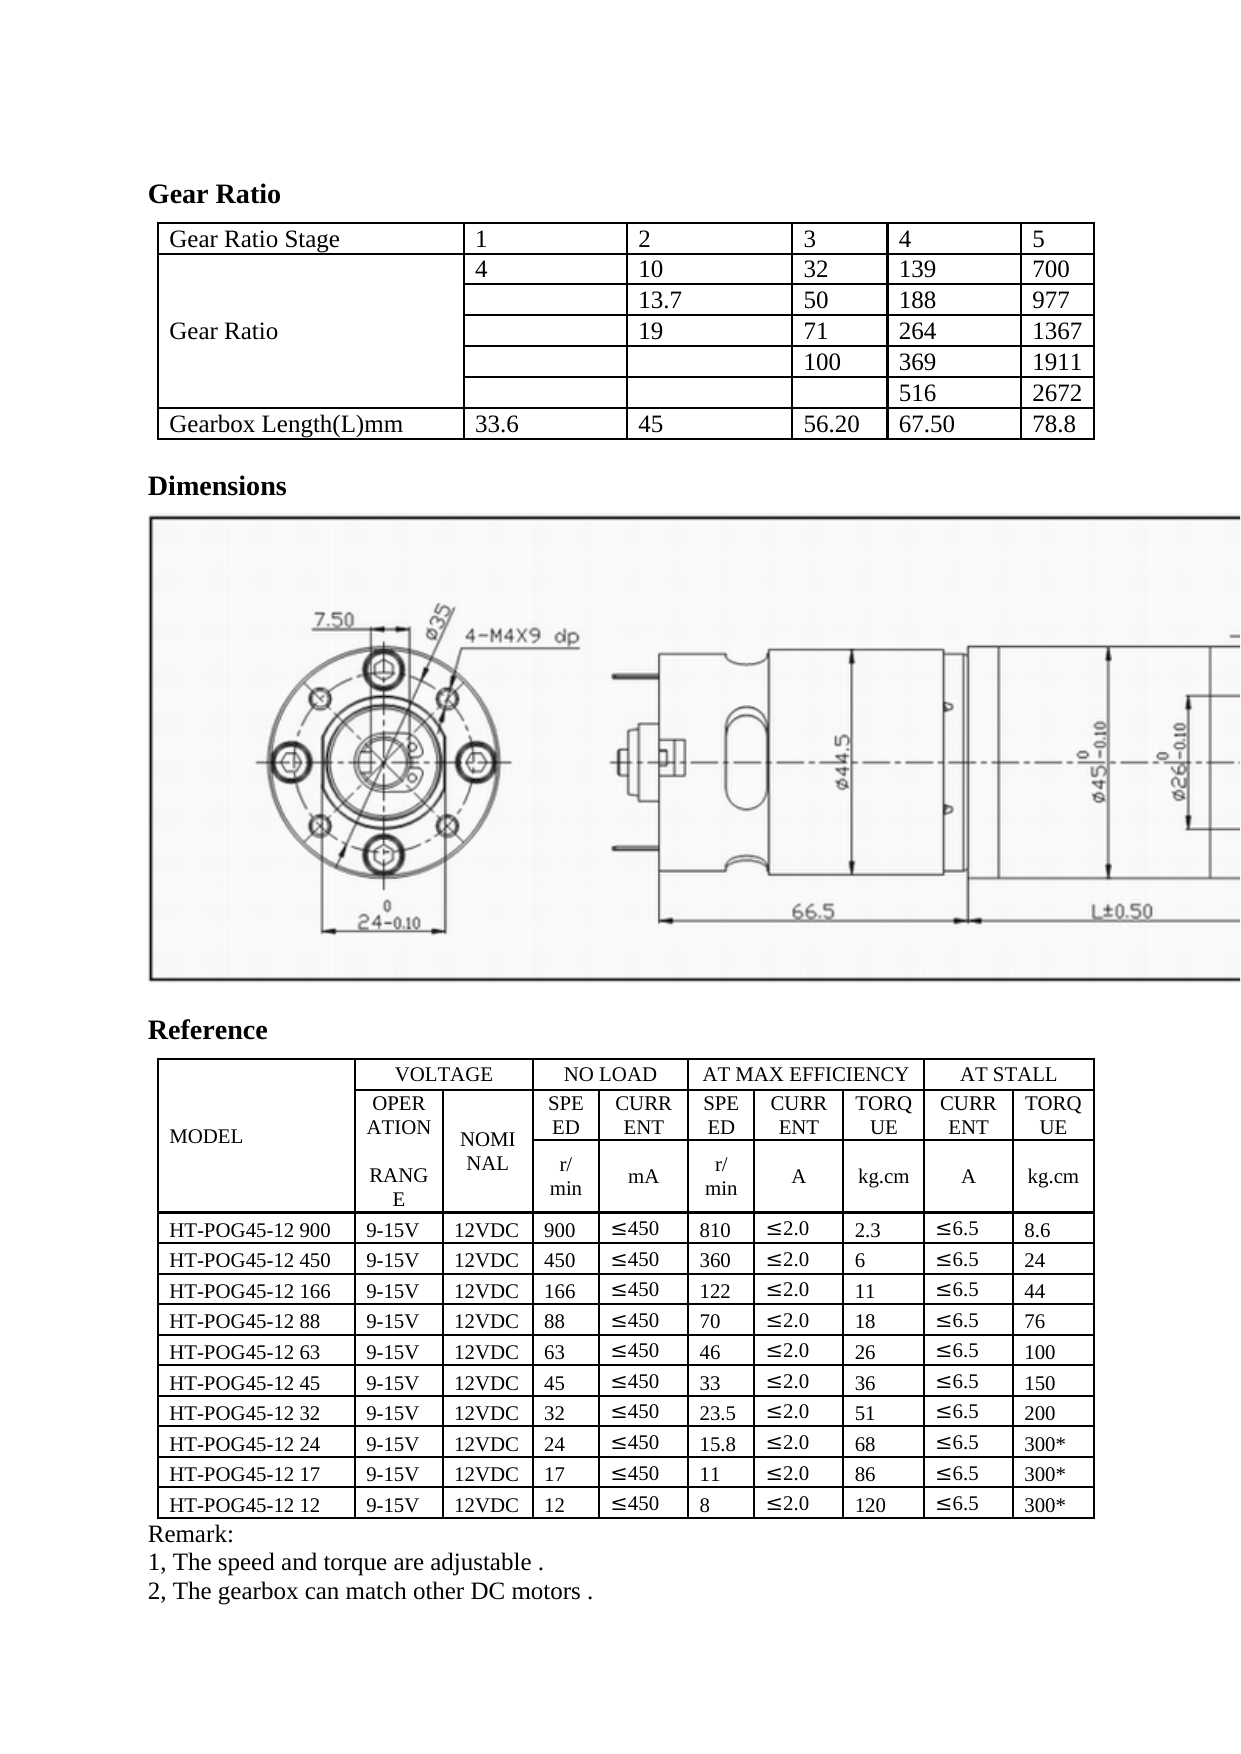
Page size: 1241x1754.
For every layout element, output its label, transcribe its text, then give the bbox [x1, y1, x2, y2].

table_cell CURRENT [925, 1091, 1012, 1139]
table_cell [628, 347, 791, 376]
table_cell 100 [1014, 1336, 1093, 1364]
table_cell 44 [1014, 1275, 1093, 1303]
table_cell 9-15V [356, 1458, 442, 1486]
table_cell NOMINAL [444, 1091, 532, 1211]
table_cell Gear Ratio [159, 255, 463, 407]
table_cell [793, 378, 886, 407]
table_cell 9-15V [356, 1244, 442, 1272]
table_header VOLTAGE [356, 1060, 532, 1089]
text Reference [148, 1013, 1093, 1045]
table_cell 68 [844, 1427, 923, 1456]
table_cell [628, 378, 791, 407]
table_cell ≤2.0 [755, 1244, 842, 1272]
table_cell 26 [844, 1336, 923, 1364]
table_cell 63 [534, 1336, 598, 1364]
table_cell HT-POG45-12 32 [159, 1397, 354, 1425]
table_cell 12VDC [444, 1458, 532, 1486]
table_cell 12VDC [444, 1336, 532, 1364]
table_cell 32 [793, 255, 886, 283]
table_cell SPEED [689, 1091, 753, 1139]
table_cell HT-POG45-12 900 [159, 1214, 354, 1242]
table_cell HT-POG45-12 88 [159, 1305, 354, 1333]
table_cell 1911 [1022, 347, 1093, 376]
table_cell ≤6.5 [925, 1244, 1012, 1272]
table_cell 139 [889, 255, 1020, 283]
table_header 2 [628, 224, 791, 252]
table_cell 264 [889, 316, 1020, 345]
table_cell TORQUE [1014, 1091, 1093, 1139]
table_cell [465, 378, 626, 407]
table_cell 23.5 [689, 1397, 753, 1425]
table_cell 11 [689, 1458, 753, 1486]
table_cell 150 [1014, 1366, 1093, 1394]
table_cell 120 [844, 1488, 923, 1517]
table_cell r/min [534, 1141, 598, 1211]
table_header AT STALL [925, 1060, 1093, 1089]
table_header 5 [1022, 224, 1093, 252]
table_cell 12VDC [444, 1488, 532, 1517]
table_cell 15.8 [689, 1427, 753, 1456]
table_cell HT-POG45-12 24 [159, 1427, 354, 1456]
table_cell 51 [844, 1397, 923, 1425]
table_cell ≤2.0 [755, 1275, 842, 1303]
table_cell HT-POG45-12 45 [159, 1366, 354, 1394]
table_cell ≤2.0 [755, 1366, 842, 1394]
table_cell ≤6.5 [925, 1366, 1012, 1394]
table_cell 56.20 [793, 409, 886, 437]
table_cell 12VDC [444, 1214, 532, 1242]
table_cell 86 [844, 1458, 923, 1486]
table_cell ≤6.5 [925, 1336, 1012, 1364]
table_cell A [925, 1141, 1012, 1211]
table_header MODEL [159, 1060, 354, 1211]
table_cell ≤450 [600, 1366, 687, 1394]
table_cell 12VDC [444, 1427, 532, 1456]
table_cell 700 [1022, 255, 1093, 283]
table_cell ≤6.5 [925, 1275, 1012, 1303]
table_cell 12 [534, 1488, 598, 1517]
table_cell 11 [844, 1275, 923, 1303]
table_cell 9-15V [356, 1214, 442, 1242]
table_cell 67.50 [889, 409, 1020, 437]
table_cell 33 [689, 1366, 753, 1394]
table_cell 100 [793, 347, 886, 376]
table_cell 810 [689, 1214, 753, 1242]
table_cell 12VDC [444, 1366, 532, 1394]
table_header AT MAX EFFICIENCY [689, 1060, 923, 1089]
table_cell 45 [534, 1366, 598, 1394]
table_cell ≤2.0 [755, 1305, 842, 1333]
table_cell mA [600, 1141, 687, 1211]
table_cell 6 [844, 1244, 923, 1272]
table_cell 200 [1014, 1397, 1093, 1425]
table_cell ≤450 [600, 1336, 687, 1364]
table_cell 9-15V [356, 1305, 442, 1333]
table_cell 12VDC [444, 1275, 532, 1303]
table_cell 188 [889, 285, 1020, 314]
table_cell ≤6.5 [925, 1397, 1012, 1425]
table_cell ≤450 [600, 1458, 687, 1486]
table_cell 70 [689, 1305, 753, 1333]
table_cell 19 [628, 316, 791, 345]
table_cell 36 [844, 1366, 923, 1394]
table_cell 24 [534, 1427, 598, 1456]
table_cell ≤2.0 [755, 1336, 842, 1364]
table_cell 300* [1014, 1427, 1093, 1456]
table_cell 977 [1022, 285, 1093, 314]
table_cell ≤6.5 [925, 1488, 1012, 1517]
table_cell 18 [844, 1305, 923, 1333]
table_cell 8.6 [1014, 1214, 1093, 1242]
table_cell 166 [534, 1275, 598, 1303]
table_cell A [755, 1141, 842, 1211]
table_cell [465, 285, 626, 314]
table_cell 88 [534, 1305, 598, 1333]
table_cell kg.cm [844, 1141, 923, 1211]
table_cell HT-POG45-12 17 [159, 1458, 354, 1486]
table_cell 516 [889, 378, 1020, 407]
table_cell ≤450 [600, 1244, 687, 1272]
table_cell 17 [534, 1458, 598, 1486]
table_cell 1367 [1022, 316, 1093, 345]
table_cell 78.8 [1022, 409, 1093, 437]
table_cell ≤2.0 [755, 1488, 842, 1517]
table_header 4 [889, 224, 1020, 252]
table_cell CURRENT [755, 1091, 842, 1139]
table_cell kg.cm [1014, 1141, 1093, 1211]
table_cell ≤450 [600, 1214, 687, 1242]
table_cell 33.6 [465, 409, 626, 437]
picture [147, 513, 1241, 984]
table_cell 32 [534, 1397, 598, 1425]
table_cell ≤450 [600, 1397, 687, 1425]
table_cell ≤6.5 [925, 1305, 1012, 1333]
table_cell HT-POG45-12 166 [159, 1275, 354, 1303]
table_cell 122 [689, 1275, 753, 1303]
table_header NO LOAD [534, 1060, 687, 1089]
table_cell ≤450 [600, 1488, 687, 1517]
table_cell 12VDC [444, 1397, 532, 1425]
table_header 1 [465, 224, 626, 252]
table_cell 13.7 [628, 285, 791, 314]
table_cell 9-15V [356, 1488, 442, 1517]
table_cell ≤2.0 [755, 1397, 842, 1425]
table_cell OPERATION RANGE [356, 1091, 442, 1211]
table_cell 2.3 [844, 1214, 923, 1242]
table_cell 8 [689, 1488, 753, 1517]
table_cell ≤6.5 [925, 1214, 1012, 1242]
text Gear Ratio [148, 177, 1093, 209]
table_cell [465, 347, 626, 376]
table_cell 71 [793, 316, 886, 345]
table_cell ≤450 [600, 1275, 687, 1303]
table_cell 4 [465, 255, 626, 283]
table_cell 10 [628, 255, 791, 283]
table_cell ≤2.0 [755, 1458, 842, 1486]
table_cell 300* [1014, 1488, 1093, 1517]
table_cell 2672 [1022, 378, 1093, 407]
table_cell ≤450 [600, 1305, 687, 1333]
table_cell 76 [1014, 1305, 1093, 1333]
table_cell HT-POG45-12 450 [159, 1244, 354, 1272]
table_cell ≤450 [600, 1427, 687, 1456]
table_cell 50 [793, 285, 886, 314]
table_cell 9-15V [356, 1275, 442, 1303]
table_cell 46 [689, 1336, 753, 1364]
table_cell 24 [1014, 1244, 1093, 1272]
table_cell ≤6.5 [925, 1458, 1012, 1486]
table_cell ≤2.0 [755, 1214, 842, 1242]
table_cell 9-15V [356, 1427, 442, 1456]
table_cell 300* [1014, 1458, 1093, 1486]
table_cell HT-POG45-12 63 [159, 1336, 354, 1364]
table_cell [465, 316, 626, 345]
table_cell 12VDC [444, 1305, 532, 1333]
table_cell 9-15V [356, 1366, 442, 1394]
table_cell ≤6.5 [925, 1427, 1012, 1456]
table_cell 900 [534, 1214, 598, 1242]
table_cell 369 [889, 347, 1020, 376]
text Dimensions [148, 469, 1093, 501]
table_cell r/min [689, 1141, 753, 1211]
table_header Gear Ratio Stage [159, 224, 463, 252]
table_cell 9-15V [356, 1336, 442, 1364]
table_cell 9-15V [356, 1397, 442, 1425]
table_cell TORQUE [844, 1091, 923, 1139]
table_cell ≤2.0 [755, 1427, 842, 1456]
table_cell 12VDC [444, 1244, 532, 1272]
table_cell 45 [628, 409, 791, 437]
table_cell Gearbox Length(L)mm [159, 409, 463, 437]
table_cell 360 [689, 1244, 753, 1272]
table_cell CURRENT [600, 1091, 687, 1139]
table_header 3 [793, 224, 886, 252]
table_cell 450 [534, 1244, 598, 1272]
table_cell HT-POG45-12 12 [159, 1488, 354, 1517]
table_cell SPEED [534, 1091, 598, 1139]
